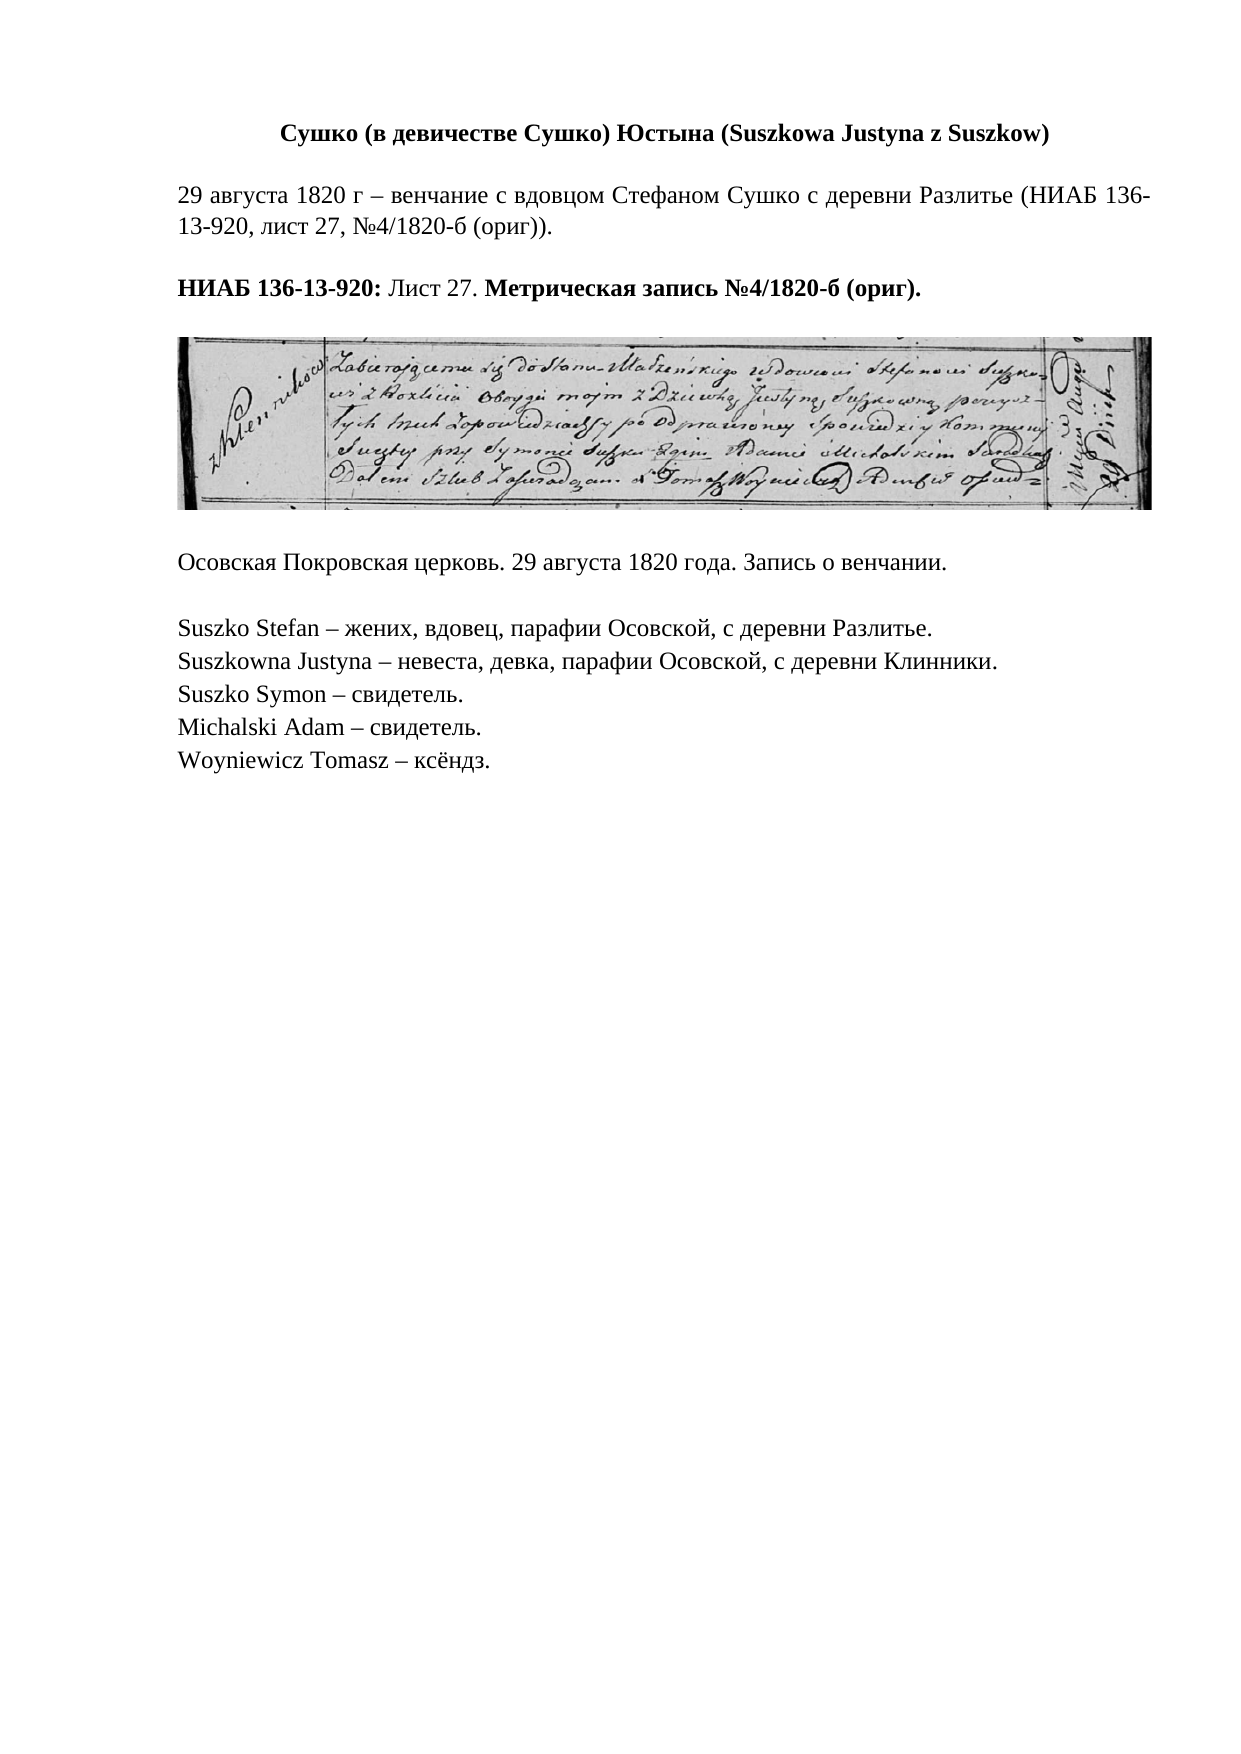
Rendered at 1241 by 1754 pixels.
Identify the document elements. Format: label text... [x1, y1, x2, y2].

text НИАБ 136-13-920: Лист 27. Метрическая запись №4/1820-б (ориг). [177, 273, 1152, 302]
text Suszko Symon – свидетель. [177, 679, 1152, 708]
text Осовская Покровская церковь. 29 августа 1820 года. Запись о венчании. [177, 547, 1152, 576]
text 29 августа 1820 г – венчание с вдовцом Стефаном Сушко с деревни Разлитье (НИАБ 136-13-920, лист 27, №4/1820-б (ориг)). [177, 180, 1152, 240]
text Suszkowna Justyna – невеста, девка, парафии Осовской, с деревни Клинники. [177, 646, 1152, 675]
text Suszko Stefan – жених, вдовец, парафии Осовской, с деревни Разлитье. [177, 613, 1152, 642]
text Сушко (в девичестве Сушко) Юстына (Suszkowa Justyna z Suszkow) [177, 118, 1152, 147]
text Woyniewicz Tomasz – ксёндз. [177, 745, 1152, 774]
picture [177, 337, 1152, 510]
text Michalski Adam – свидетель. [177, 712, 1152, 741]
